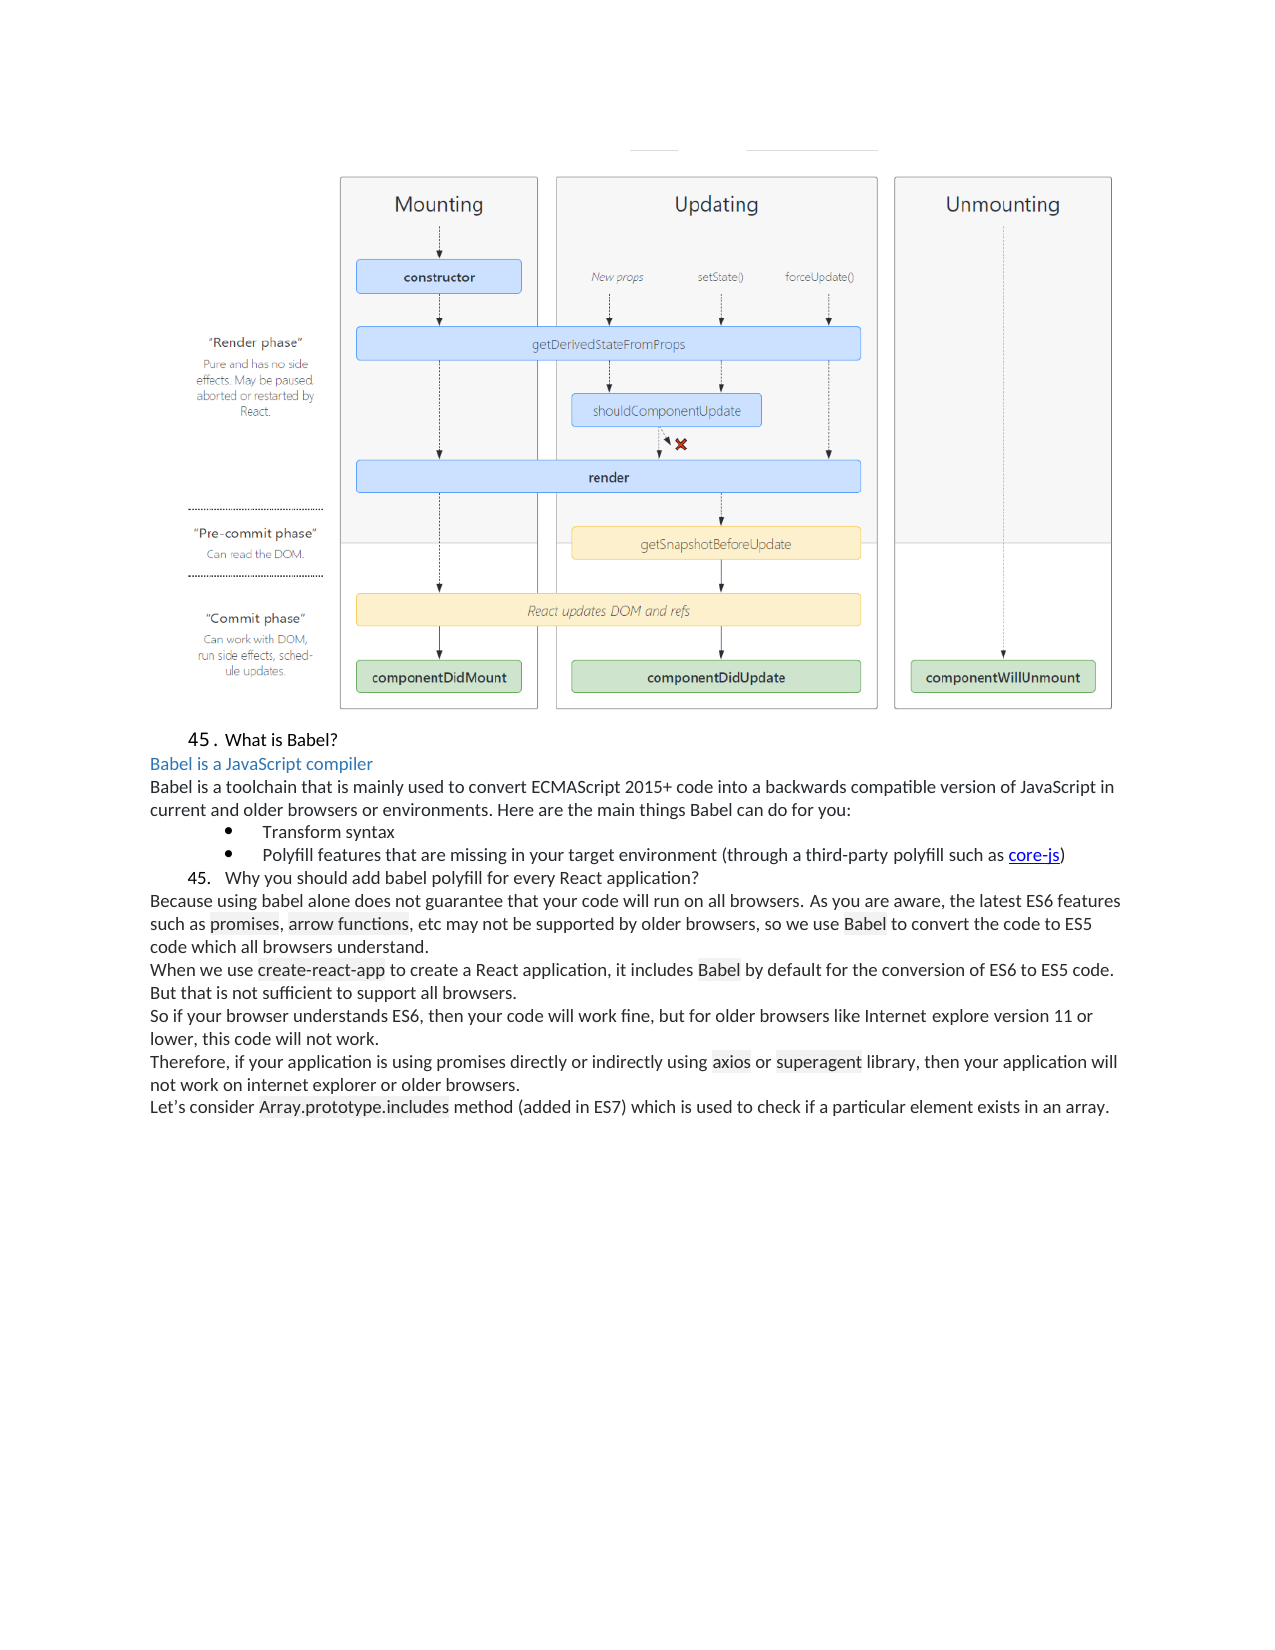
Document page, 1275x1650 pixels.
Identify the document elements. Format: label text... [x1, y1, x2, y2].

list What is Babel? [187, 727, 1125, 752]
picture [150, 150, 1125, 727]
list Transform syntax [225, 821, 1125, 843]
text Because using babel alone does not guarantee that your code will run on all browsers. As you are aware, the latest ES6 features such as promises, arrow functions, etc may not be supported by older browsers, so we use Babel to convert the code to ES5 code which all browsers understand. [150, 889, 1125, 958]
text So if your browser understands ES6, then your code will work fine, but for older browsers like Internet explore version 11 or lower, this code will not work. [150, 1004, 1125, 1050]
text Let’s consider Array.prototype.includes method (added in ES7) which is used to check if a particular element exists in an array. [449, 1096, 1125, 1118]
text Babel is a JavaScript compiler [150, 752, 1125, 775]
text Therefore, if your application is using promises directly or indirectly using axios or superagent library, then your application will not work on internet explorer or older browsers. [150, 1050, 1125, 1096]
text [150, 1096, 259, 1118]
text Babel is a toolchain that is mainly used to convert ECMAScript 2015+ code into a backwards compatible version of JavaScript in current and older browsers or environments. Here are the main things Babel can do for you: [150, 775, 1125, 821]
text When we use create-react-app to create a React application, it includes Babel by default for the conversion of ES6 to ES5 code. But that is not sufficient to support all browsers. [150, 958, 1125, 1004]
list Why you should add babel polyfill for every React application? [187, 866, 1125, 889]
list Polyfill features that are missing in your target environment (through a third-party polyfill such as core-js) [225, 843, 1125, 866]
